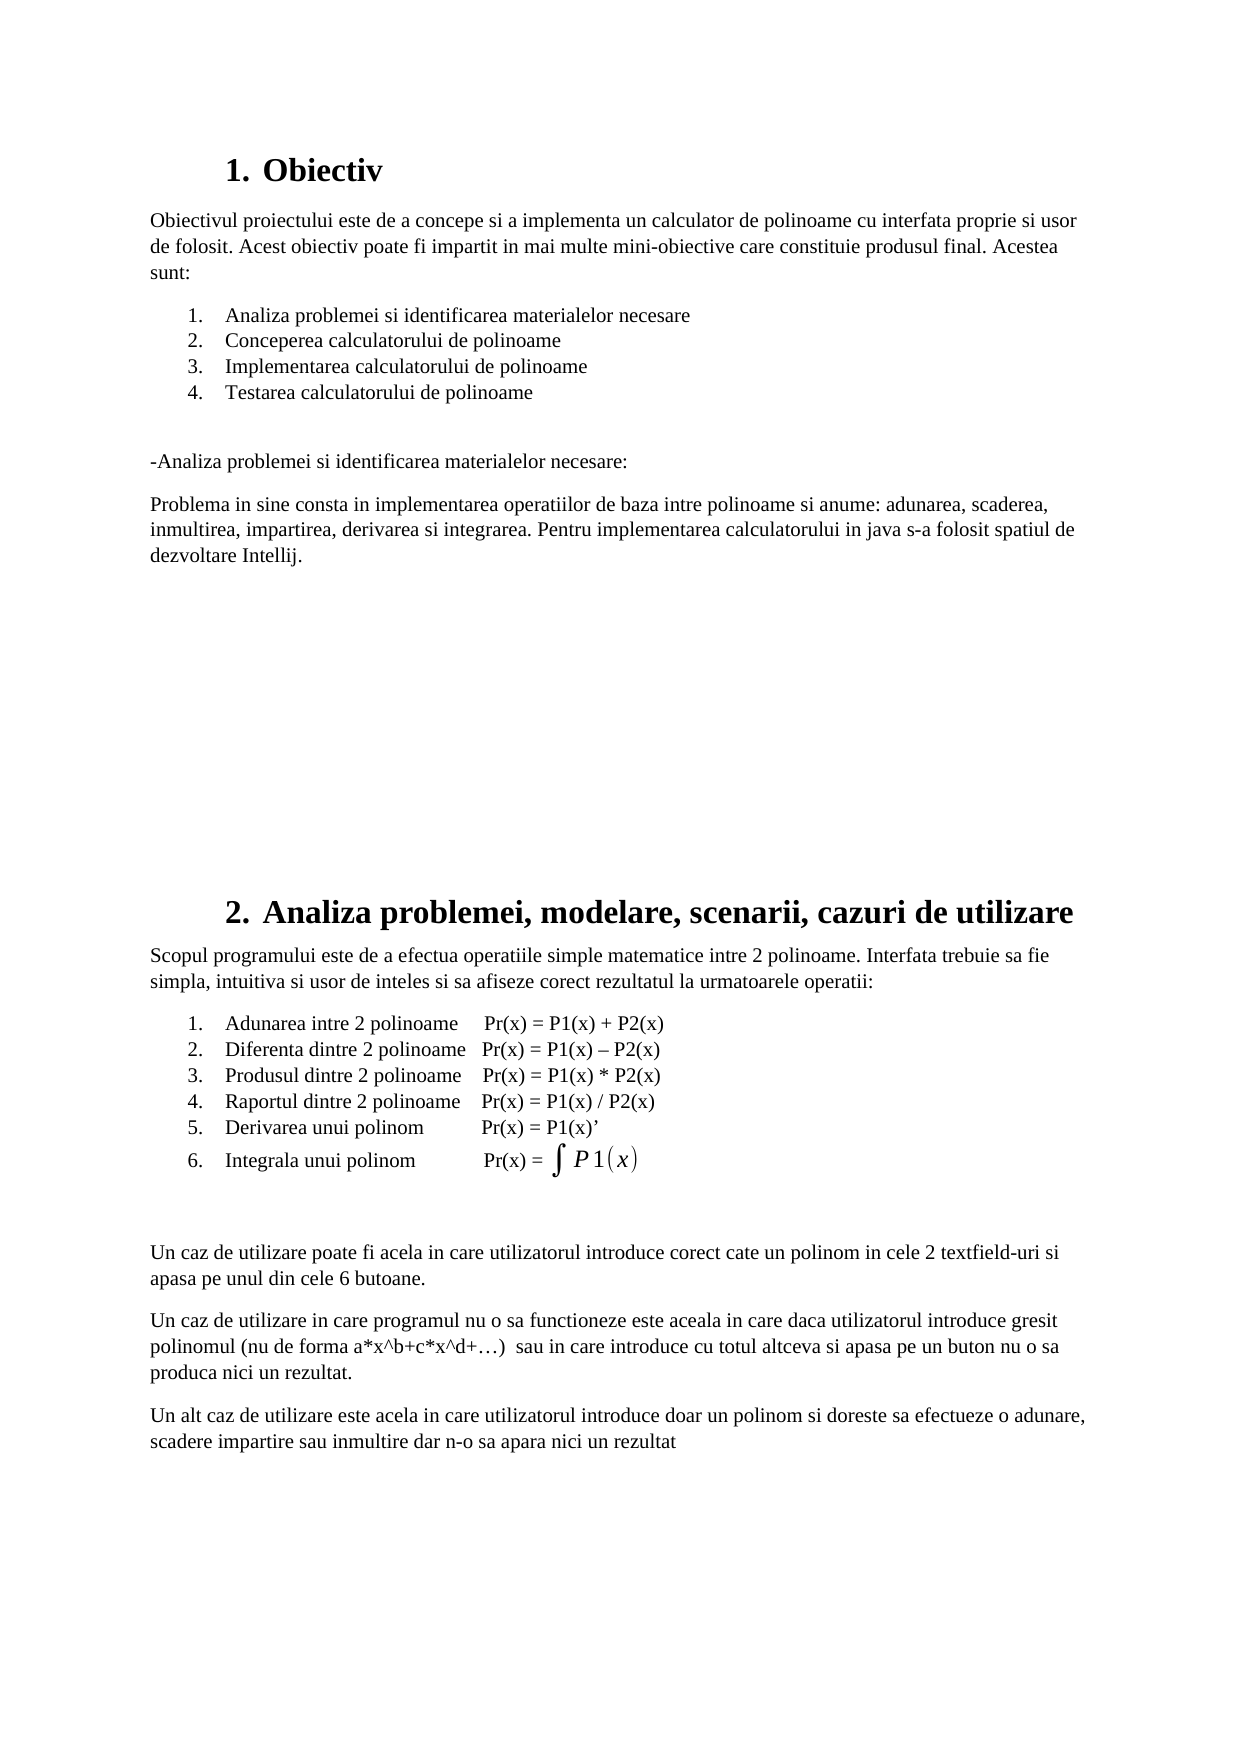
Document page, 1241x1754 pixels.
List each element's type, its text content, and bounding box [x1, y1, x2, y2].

list Implementarea calculatorului de polinoame [187, 354, 1090, 378]
text Un alt caz de utilizare este acela in care utilizatorul introduce doar un polinom si doreste sa efectueze o adunare, scadere impartire sau inmultire dar n-o sa apara nici un rezultat [150, 1403, 1090, 1453]
list Produsul dintre 2 polinoame Pr(x) = P1(x) * P2(x) [187, 1063, 1090, 1087]
list Diferenta dintre 2 polinoame Pr(x) = P1(x) – P2(x) [187, 1037, 1090, 1061]
list Derivarea unui polinom Pr(x) = P1(x)’ [187, 1115, 1090, 1139]
text Obiectivul proiectului este de a concepe si a implementa un calculator de polinoame cu interfata proprie si usor de folosit. Acest obiectiv poate fi impartit in mai multe mini-obiective care constituie produsul final. Acestea sunt: [150, 208, 1090, 284]
list Raportul dintre 2 polinoame Pr(x) = P1(x) / P2(x) [187, 1089, 1090, 1113]
text Problema in sine consta in implementarea operatiilor de baza intre polinoame si anume: adunarea, scaderea, inmultirea, impartirea, derivarea si integrarea. Pentru implementarea calculatorului in java s-a folosit spatiul de dezvoltare Intellij. [150, 491, 1090, 567]
subtitle Analiza problemei, modelare, scenarii, cazuri de utilizare [225, 892, 1090, 931]
list Analiza problemei si identificarea materialelor necesare [187, 302, 1090, 327]
list Obiectiv [225, 150, 1090, 188]
text Scopul programului este de a efectua operatiile simple matematice intre 2 polinoame. Interfata trebuie sa fie simpla, intuitiva si usor de inteles si sa afiseze corect rezultatul la urmatoarele operatii: [150, 943, 1090, 993]
list Adunarea intre 2 polinoame Pr(x) = P1(x) + P2(x) [187, 1011, 1090, 1035]
list Integrala unui polinom Pr(x) = [187, 1141, 1090, 1179]
list Conceperea calculatorului de polinoame [187, 328, 1090, 352]
text Un caz de utilizare in care programul nu o sa functioneze este aceala in care daca utilizatorul introduce gresit polinomul (nu de forma a*x^b+c*x^d+…) sau in care introduce cu totul altceva si apasa pe un buton nu o sa produca nici un rezultat. [150, 1308, 1090, 1384]
list Testarea calculatorului de polinoame [187, 380, 1090, 404]
text Un caz de utilizare poate fi acela in care utilizatorul introduce corect cate un polinom in cele 2 textfield-uri si apasa pe unul din cele 6 butoane. [150, 1240, 1090, 1290]
text -Analiza problemei si identificarea materialelor necesare: [150, 449, 1090, 473]
